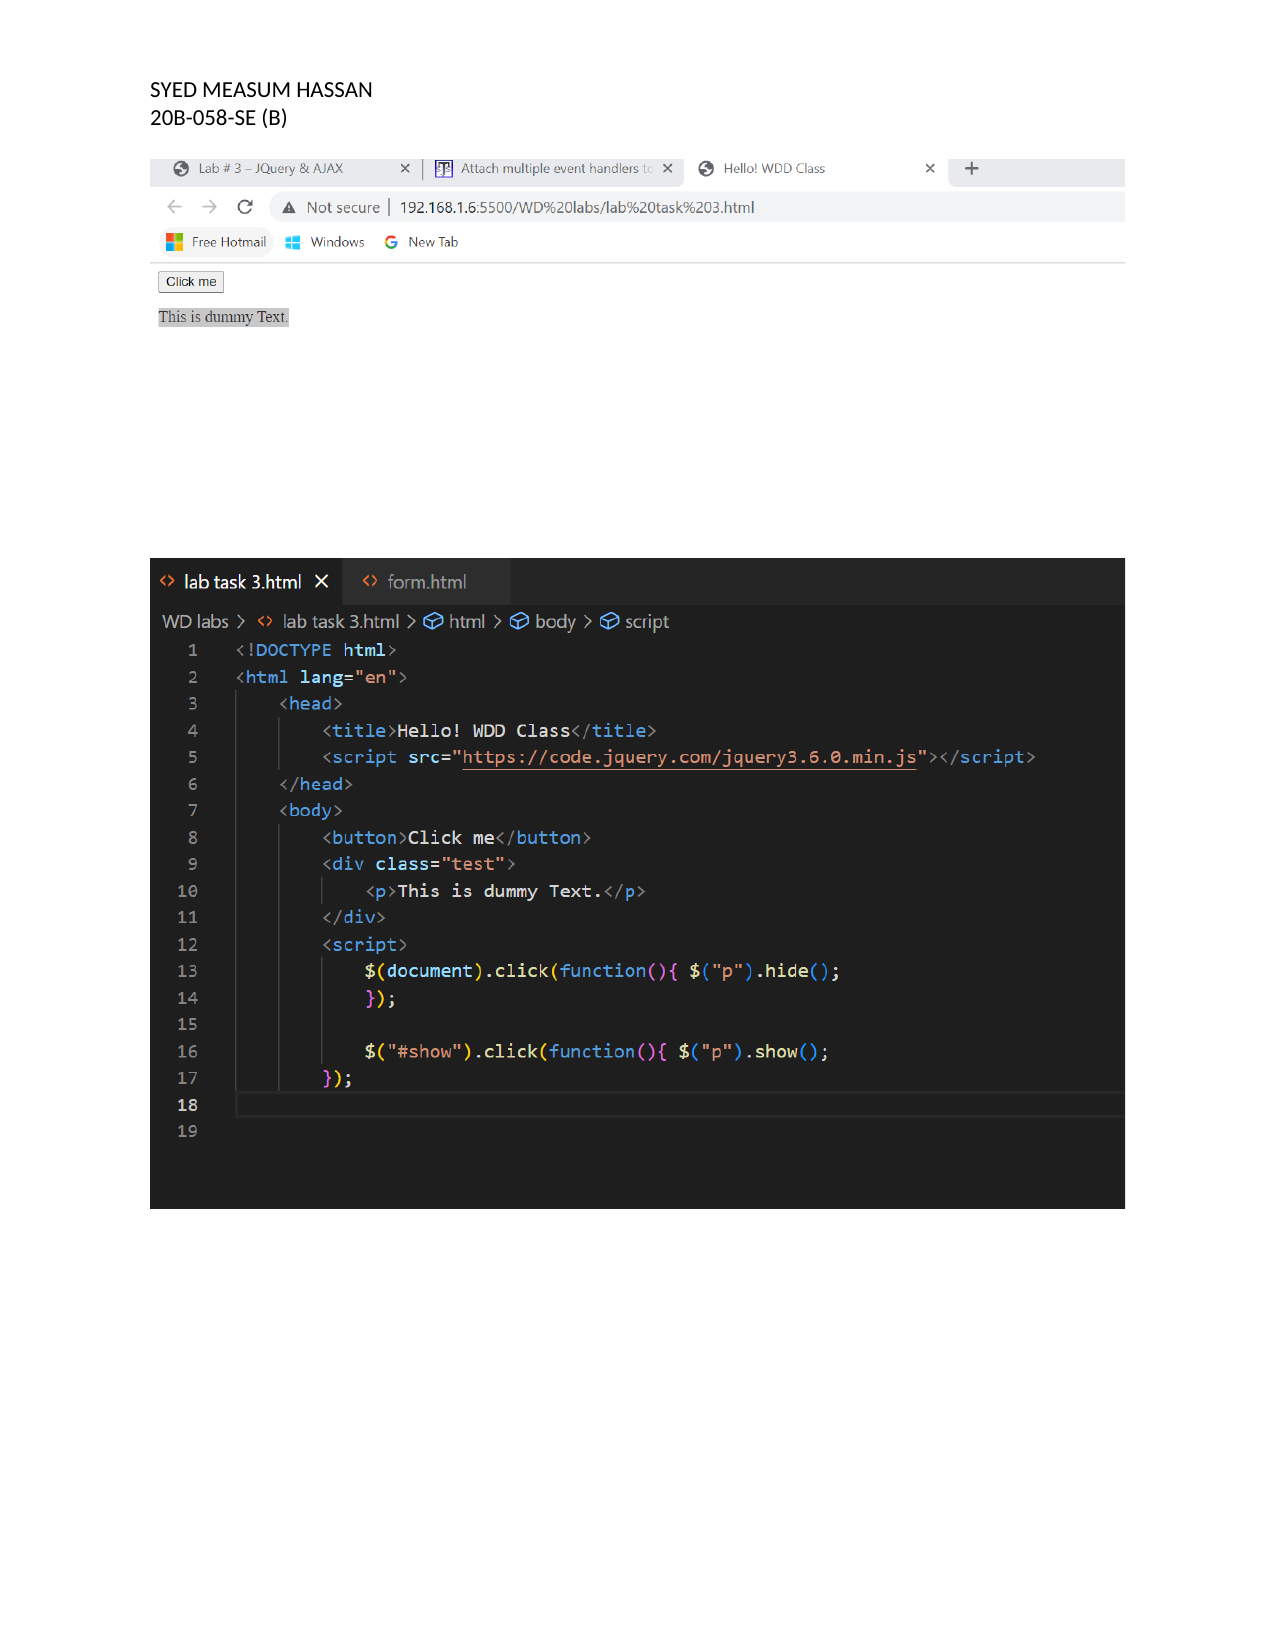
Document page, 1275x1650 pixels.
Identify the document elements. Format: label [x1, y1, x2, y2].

picture [150, 558, 1125, 1209]
picture [150, 159, 1125, 557]
